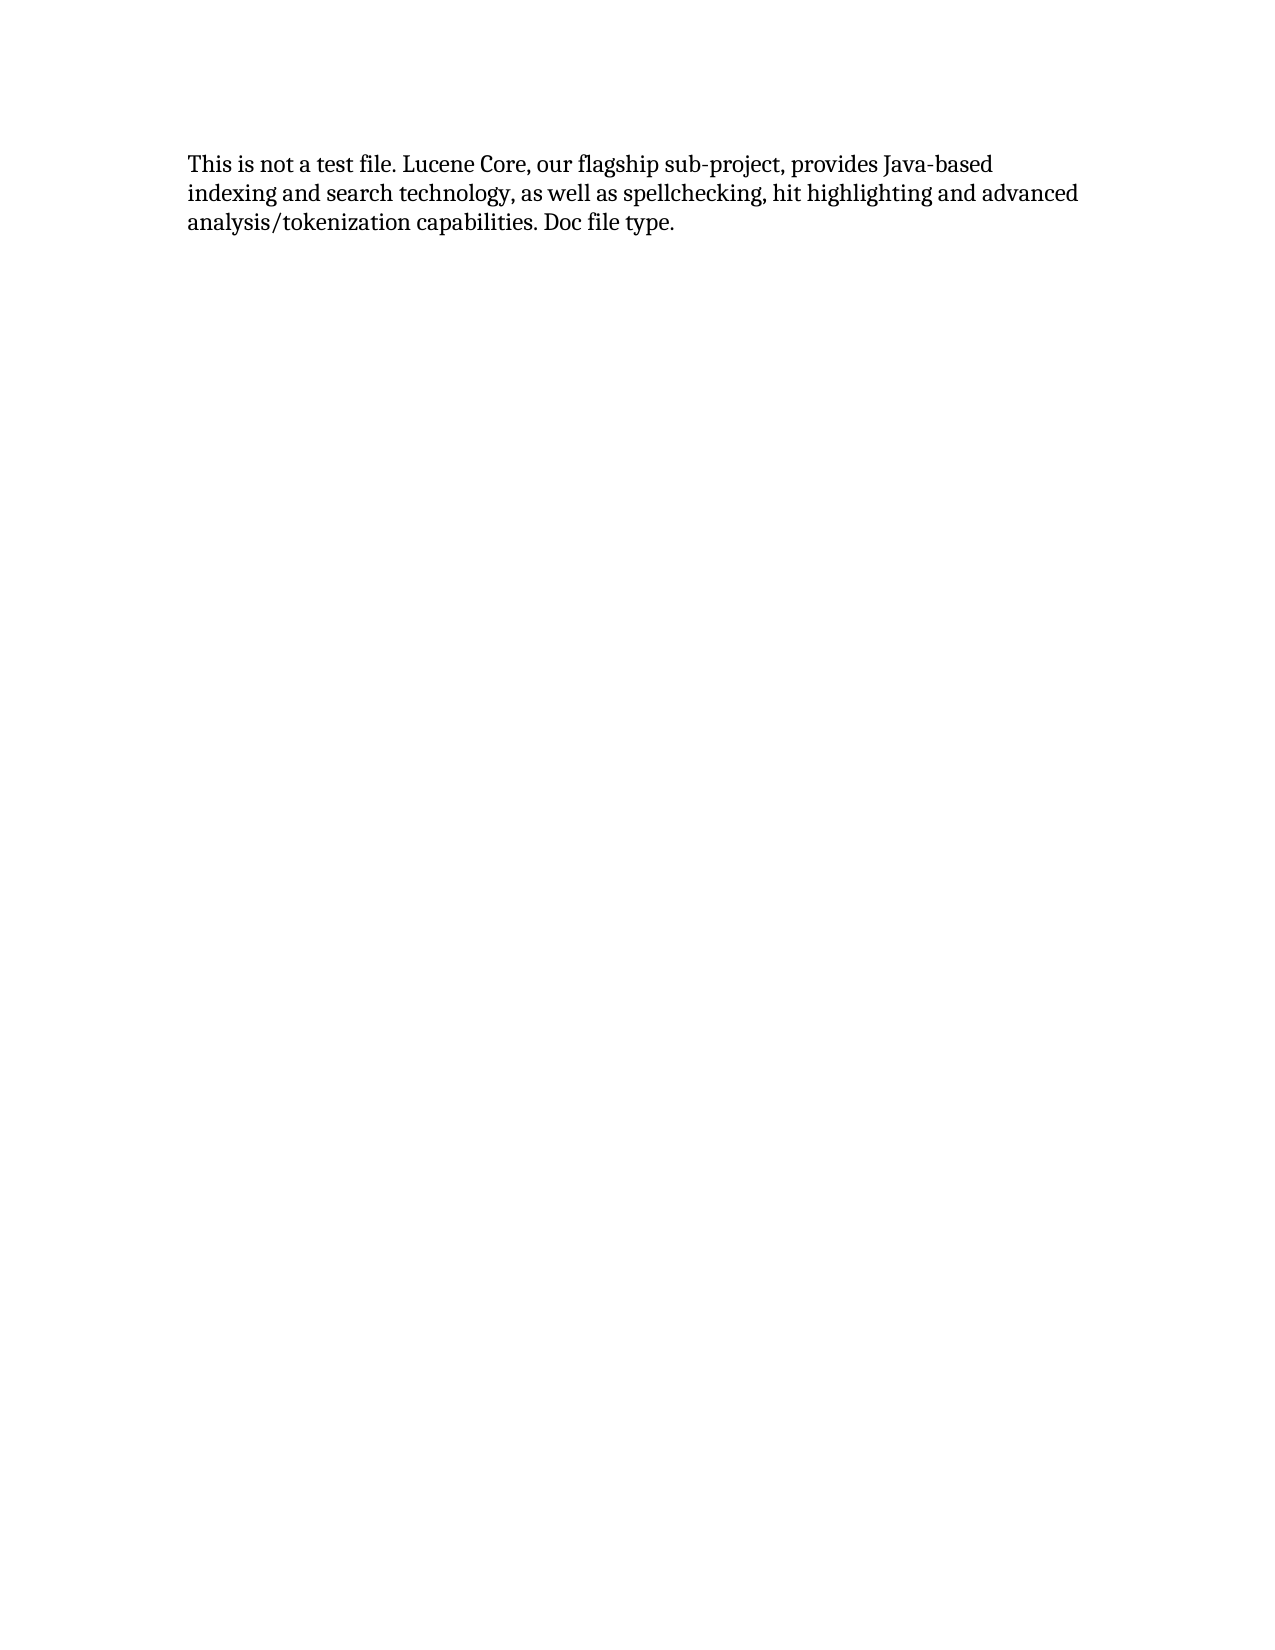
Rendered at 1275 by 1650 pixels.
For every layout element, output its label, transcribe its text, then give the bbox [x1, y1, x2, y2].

text This is not a test file. Lucene Core, our flagship sub-project, provides Java-based indexing and search technology, as well as spellchecking, hit highlighting and advanced analysis/tokenization capabilities. Doc file type. [187, 150, 1087, 236]
